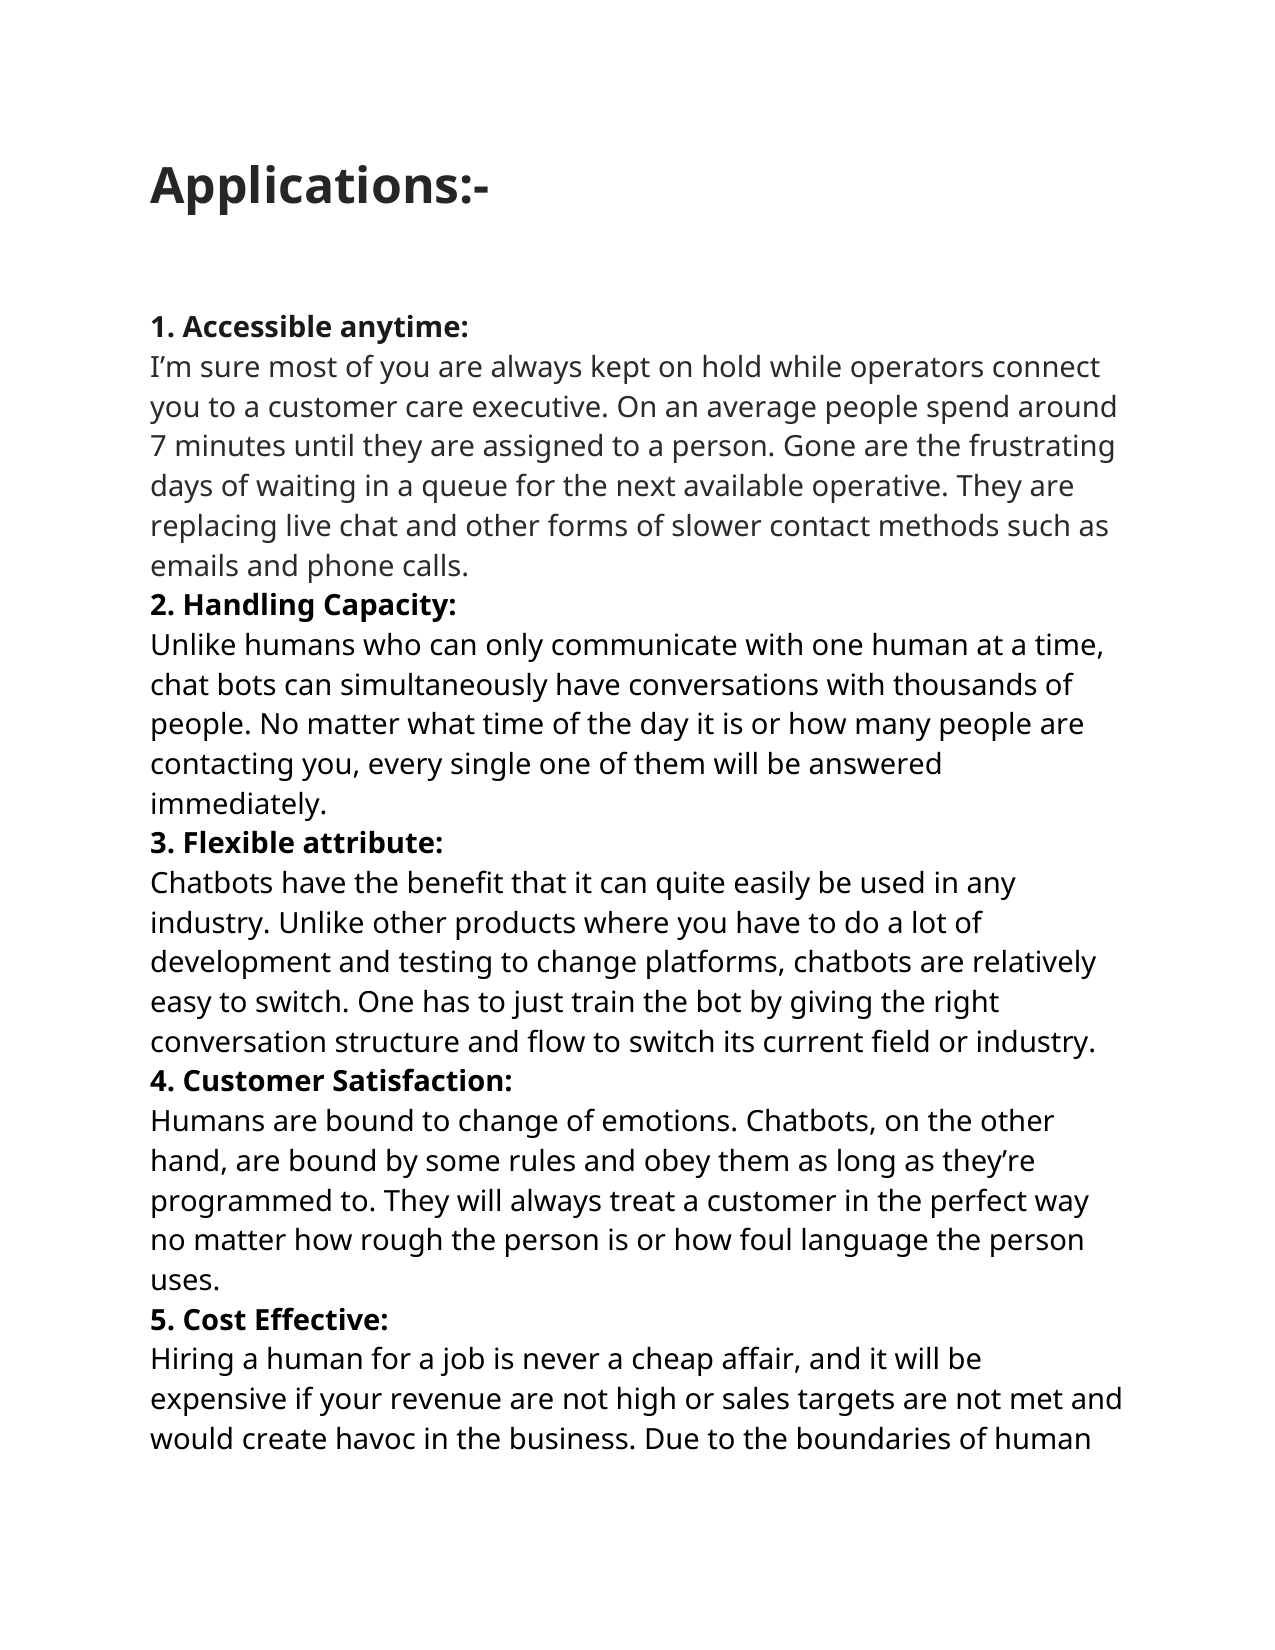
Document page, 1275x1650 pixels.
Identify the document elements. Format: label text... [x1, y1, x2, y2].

text I’m sure most of you are always kept on hold while operators connect you to a customer care executive. On an average people spend around 7 minutes until they are assigned to a person. Gone are the frustrating days of waiting in a queue for the next available operative. They are replacing live chat and other forms of slower contact methods such as emails and phone calls. [150, 346, 1125, 584]
text Applications:- [150, 150, 1125, 218]
text 2. Handling Capacity: [150, 584, 1125, 624]
text 4. Customer Satisfaction: [150, 1061, 1125, 1100]
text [150, 1338, 1125, 1458]
text 5. Cost Effective: [150, 1299, 1125, 1338]
text 1. Accessible anytime: [150, 307, 1125, 346]
text Humans are bound to change of emotions. Chatbots, on the other hand, are bound by some rules and obey them as long as they’re programmed to. They will always treat a customer in the perfect way no matter how rough the person is or how foul language the person uses. [150, 1100, 1125, 1299]
text Chatbots have the benefit that it can quite easily be used in any industry. Unlike other products where you have to do a lot of development and testing to change platforms, chatbots are relatively easy to switch. One has to just train the bot by giving the right conversation structure and flow to switch its current field or industry. [150, 862, 1125, 1061]
text 3. Flexible attribute: [150, 823, 1125, 862]
text Unlike humans who can only communicate with one human at a time, chat bots can simultaneously have conversations with thousands of people. No matter what time of the day it is or how many people are contacting you, every single one of them will be answered immediately. [150, 624, 1125, 823]
